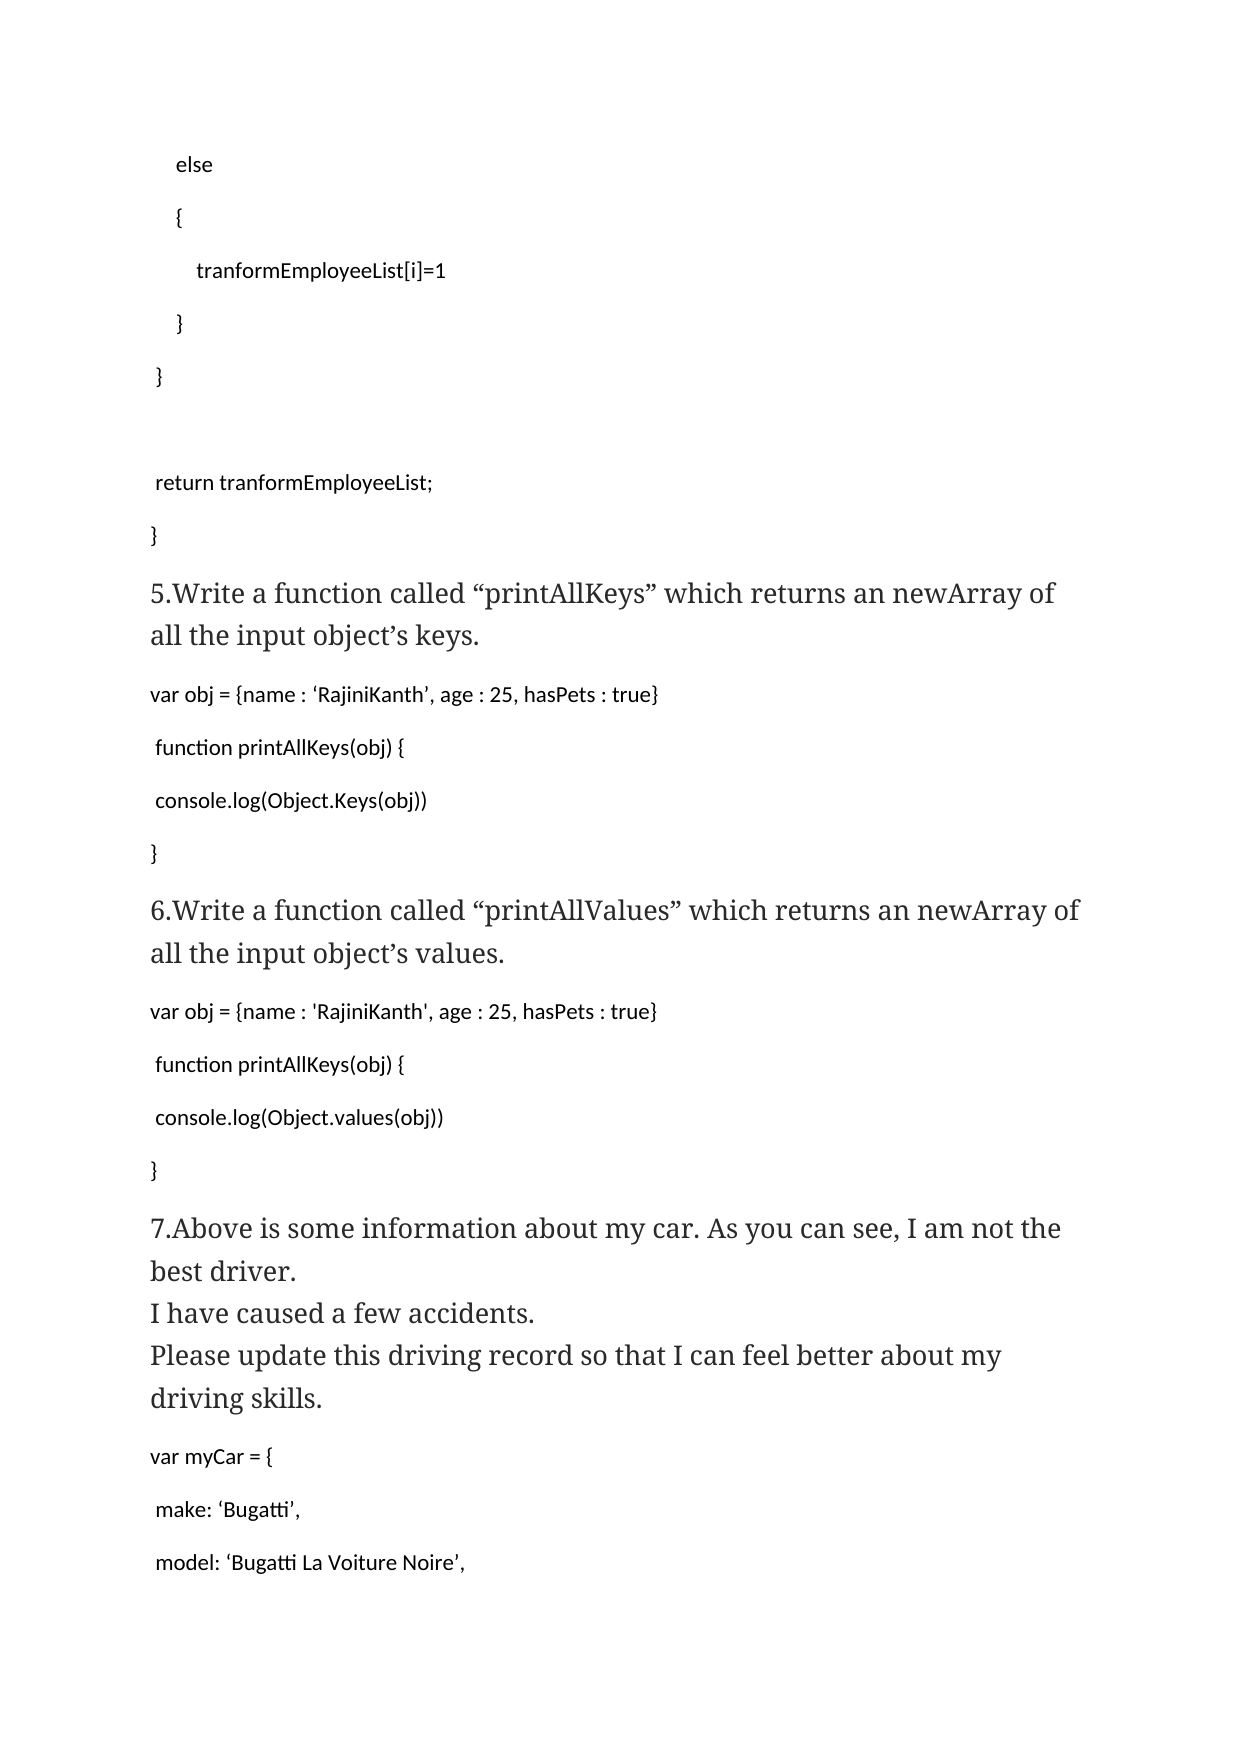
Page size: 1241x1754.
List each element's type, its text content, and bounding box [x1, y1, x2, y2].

text } [150, 521, 1090, 549]
text console.log(Object.Keys(obj)) [150, 786, 1090, 814]
text 5.Write a function called “printAllKeys” which returns an newArray of all the input object’s keys. [150, 574, 1090, 653]
text function printAllKeys(obj) { [150, 733, 1090, 761]
text make: ‘Bugatti’, [150, 1495, 1090, 1523]
text } [150, 362, 1090, 390]
text model: ‘Bugatti La Voiture Noire’, [150, 1548, 1090, 1576]
text 6.Write a function called “printAllValues” which returns an newArray of all the input object’s values. [150, 892, 1090, 971]
text tranformEmployeeList[i]=1 [150, 256, 1090, 284]
text 7.Above is some information about my car. As you can see, I am not the best driver. I have caused a few accidents. Please update this driving record so that I can feel better about my driving skills. [150, 1209, 1090, 1416]
text var obj = {name : ‘RajiniKanth’, age : 25, hasPets : true} [150, 680, 1090, 708]
text function printAllKeys(obj) { [150, 1051, 1090, 1078]
text } [150, 839, 1090, 867]
text var myCar = { [150, 1442, 1090, 1470]
text else [150, 150, 1090, 178]
text { [150, 203, 1090, 231]
text var obj = {name : 'RajiniKanth', age : 25, hasPets : true} [150, 997, 1090, 1026]
text return tranformEmployeeList; [150, 468, 1090, 496]
text } [150, 1157, 1090, 1184]
text console.log(Object.values(obj)) [150, 1103, 1090, 1132]
text } [150, 309, 1090, 337]
